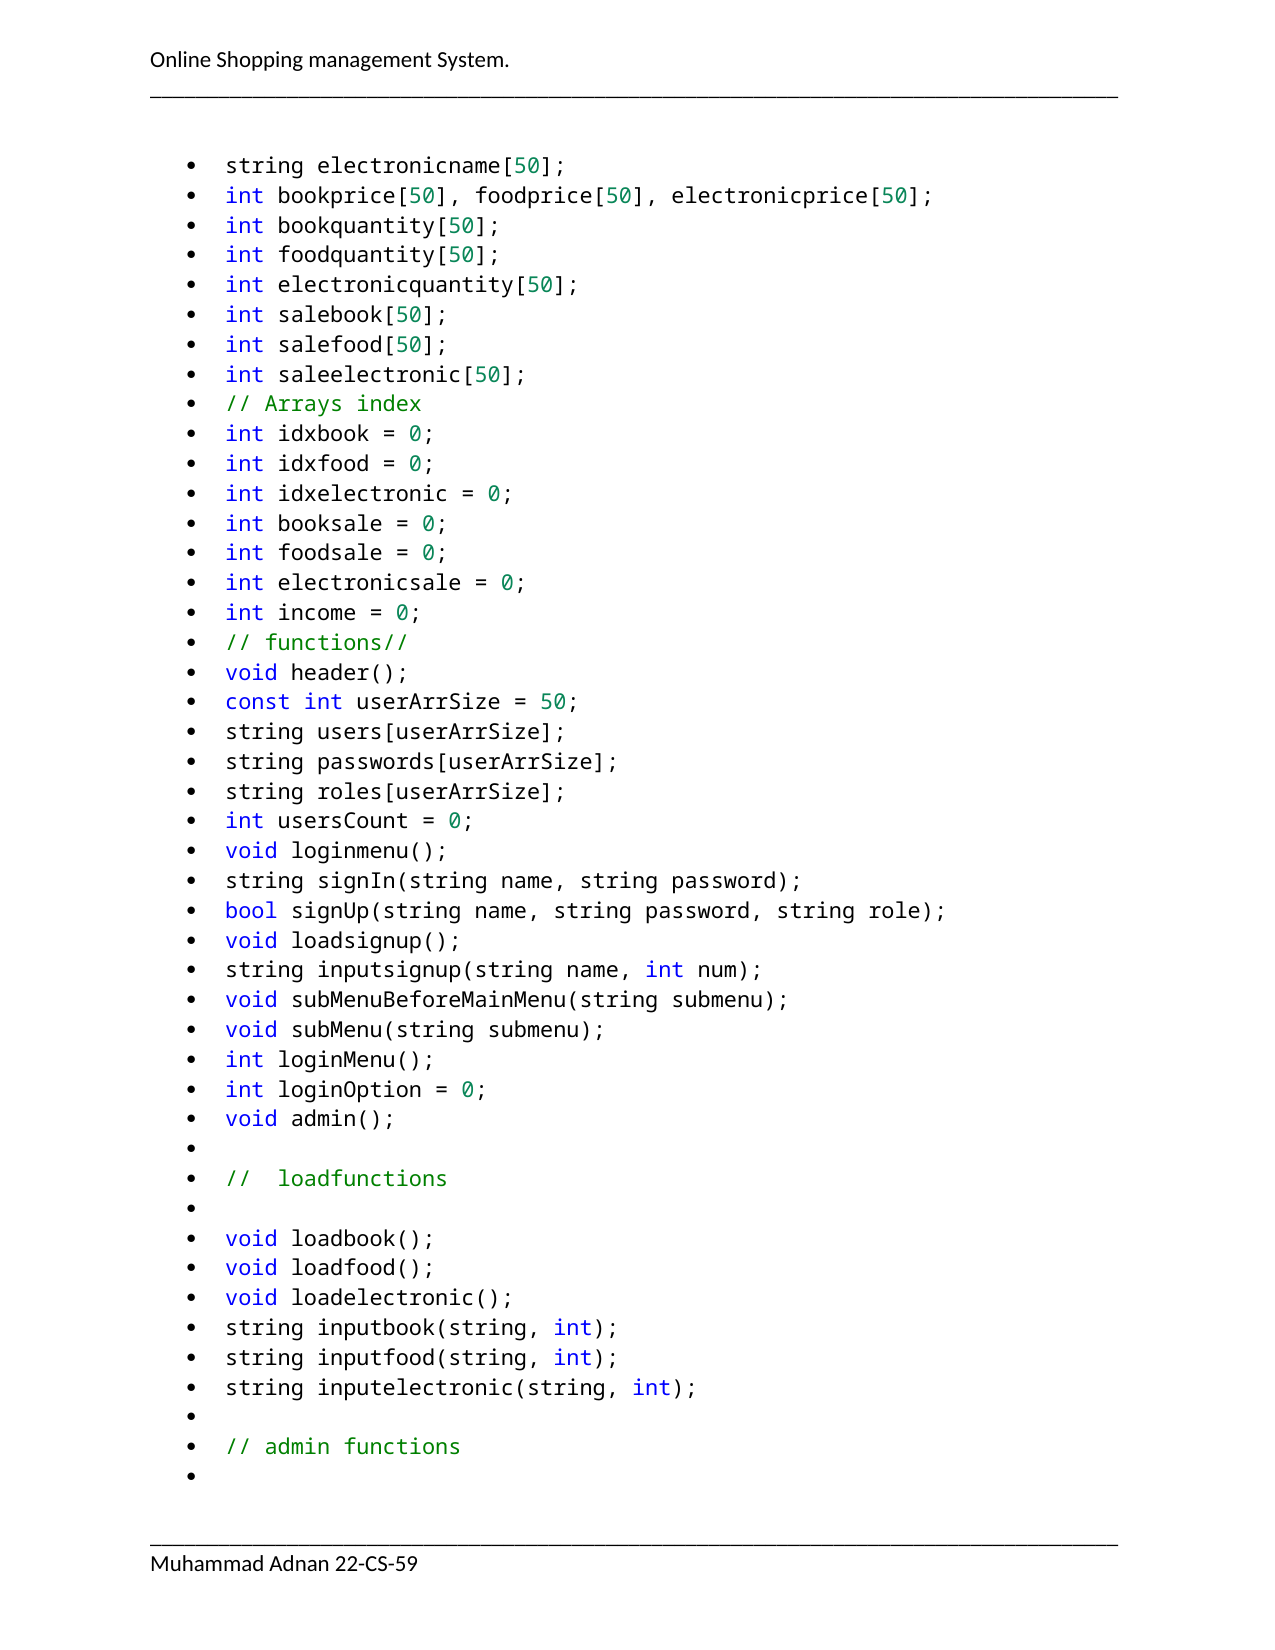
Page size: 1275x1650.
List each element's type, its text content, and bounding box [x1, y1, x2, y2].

list void loadfood(); [187, 1252, 1125, 1282]
list string inputelectronic(string, int); [187, 1371, 1125, 1401]
list int foodsale = 0; [187, 537, 1125, 567]
list int idxbook = 0; [187, 418, 1125, 448]
list void subMenuBeforeMainMenu(string submenu); [187, 984, 1125, 1014]
list int usersCount = 0; [187, 805, 1125, 835]
list int salebook[50]; [187, 299, 1125, 329]
list void loginmenu(); [187, 835, 1125, 865]
list // admin functions [187, 1431, 1125, 1461]
list string electronicname[50]; [187, 150, 1125, 180]
list // Arrays index [187, 388, 1125, 418]
list void header(); [187, 656, 1125, 686]
list void loadsignup(); [187, 924, 1125, 954]
list int idxfood = 0; [187, 448, 1125, 478]
list void loadbook(); [187, 1222, 1125, 1252]
list const int userArrSize = 50; [187, 686, 1125, 716]
list int idxelectronic = 0; [187, 478, 1125, 507]
list int electronicsale = 0; [187, 567, 1125, 597]
list // functions// [187, 627, 1125, 656]
list int booksale = 0; [187, 507, 1125, 537]
list string users[userArrSize]; [187, 716, 1125, 746]
list bool signUp(string name, string password, string role); [187, 895, 1125, 924]
list void subMenu(string submenu); [187, 1014, 1125, 1044]
list string roles[userArrSize]; [187, 776, 1125, 805]
list void admin(); [187, 1103, 1125, 1133]
list string passwords[userArrSize]; [187, 746, 1125, 776]
list int bookquantity[50]; [187, 209, 1125, 239]
list int electronicquantity[50]; [187, 269, 1125, 299]
list string inputbook(string, int); [187, 1312, 1125, 1342]
list int saleelectronic[50]; [187, 358, 1125, 388]
list string inputsignup(string name, int num); [187, 954, 1125, 984]
list string inputfood(string, int); [187, 1342, 1125, 1371]
list int salefood[50]; [187, 329, 1125, 358]
list int loginOption = 0; [187, 1073, 1125, 1103]
list string signIn(string name, string password); [187, 865, 1125, 895]
list int income = 0; [187, 597, 1125, 627]
list void loadelectronic(); [187, 1282, 1125, 1312]
list int foodquantity[50]; [187, 239, 1125, 269]
list int loginMenu(); [187, 1044, 1125, 1073]
list int bookprice[50], foodprice[50], electronicprice[50]; [187, 180, 1125, 209]
list // loadfunctions [187, 1163, 1125, 1193]
